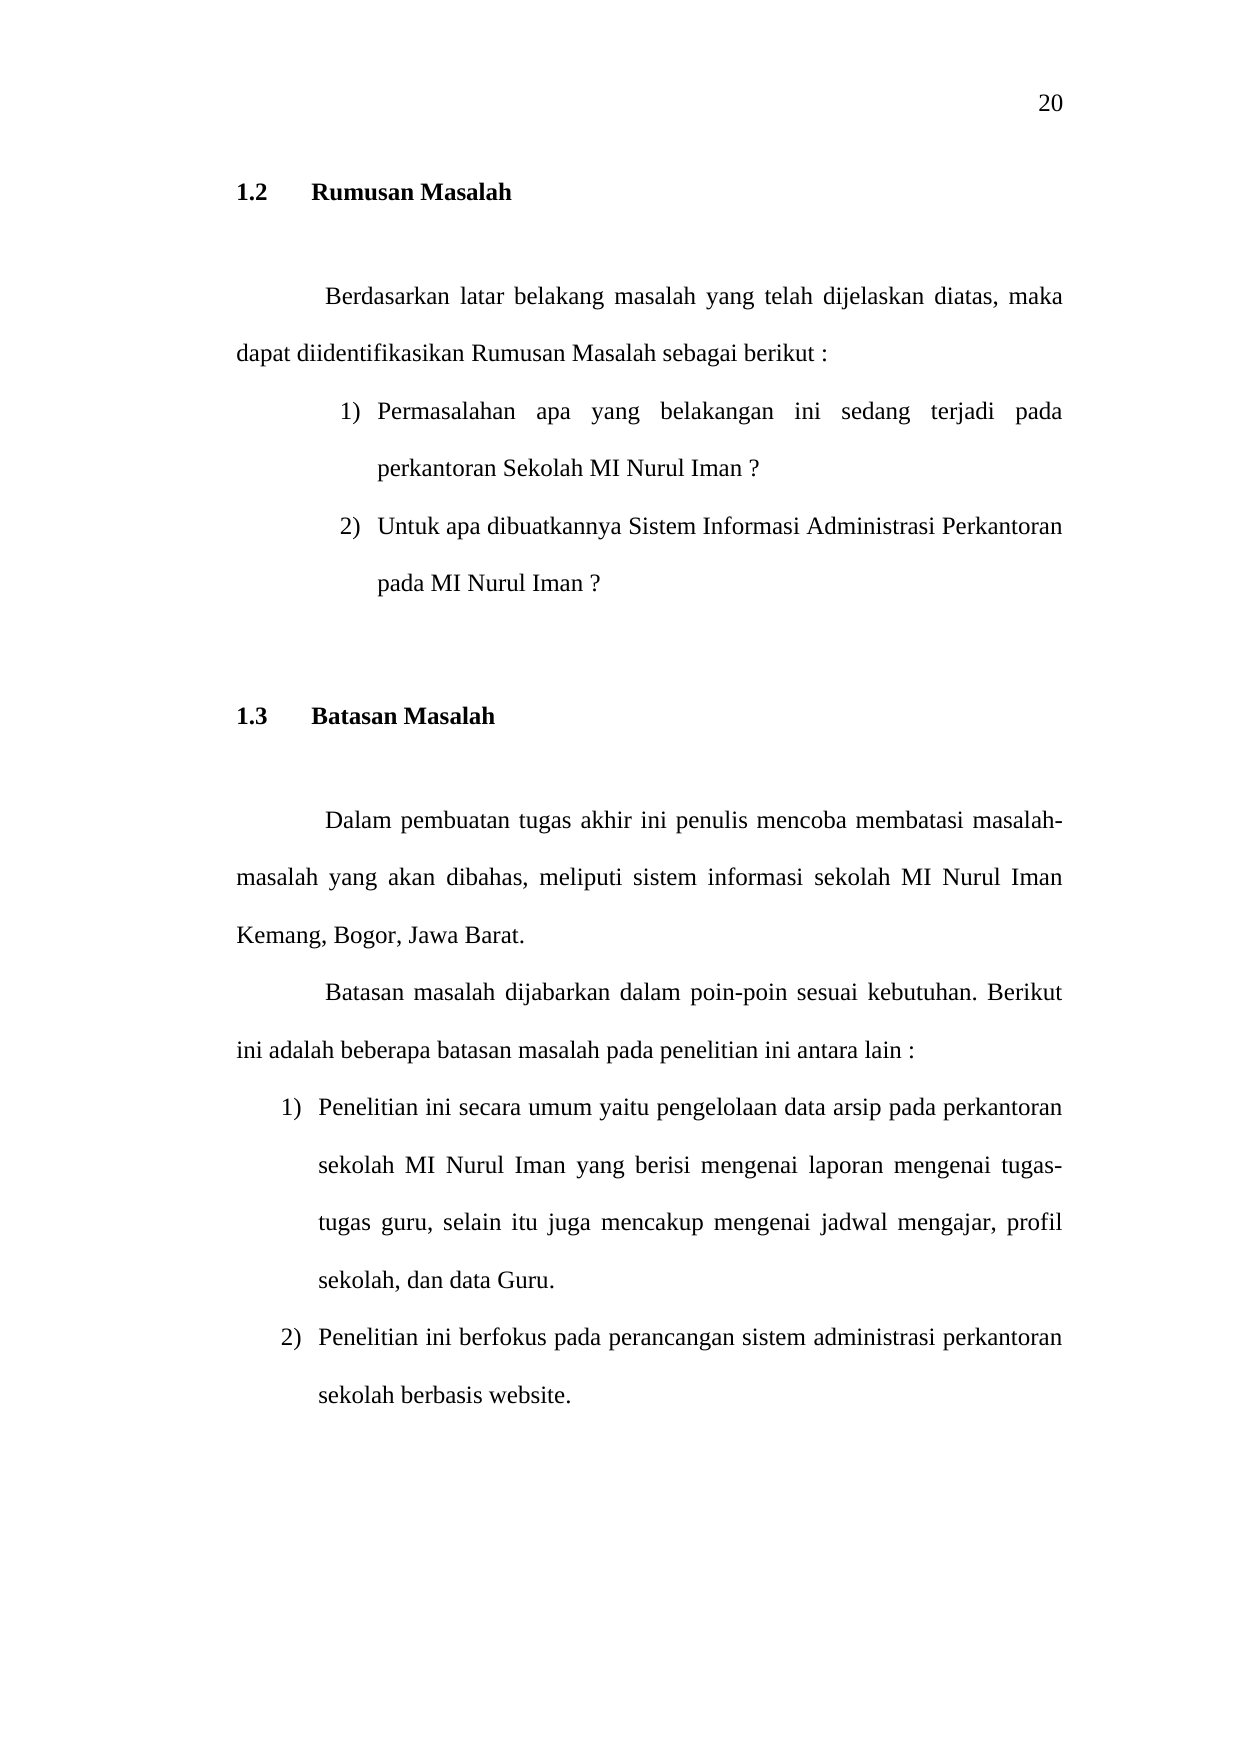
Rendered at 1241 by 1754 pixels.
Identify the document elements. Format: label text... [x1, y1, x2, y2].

subtitle 1.3 Batasan Masalah [236, 701, 1063, 730]
list Penelitian ini berfokus pada perancangan sistem administrasi perkantoran sekolah berbasis website. [281, 1322, 1063, 1408]
text Batasan masalah dijabarkan dalam poin-poin sesuai kebutuhan. Berikut ini adalah beberapa batasan masalah pada penelitian ini antara lain : [236, 977, 1063, 1063]
subtitle 1.2 Rumusan Masalah [236, 177, 1063, 206]
text Berdasarkan latar belakang masalah yang telah dijelaskan diatas, maka dapat diidentifikasikan Rumusan Masalah sebagai berikut : [236, 281, 1063, 367]
text Dalam pembuatan tugas akhir ini penulis mencoba membatasi masalah-masalah yang akan dibahas, meliputi sistem informasi sekolah MI Nurul Iman Kemang, Bogor, Jawa Barat. [236, 805, 1063, 948]
list Permasalahan apa yang belakangan ini sedang terjadi pada perkantoran Sekolah MI Nurul Iman ? [339, 396, 1063, 482]
list Penelitian ini secara umum yaitu pengelolaan data arsip pada perkantoran sekolah MI Nurul Iman yang berisi mengenai laporan mengenai tugas-tugas guru, selain itu juga mencakup mengenai jadwal mengajar, profil sekolah, dan data Guru. [281, 1092, 1063, 1293]
list Untuk apa dibuatkannya Sistem Informasi Administrasi Perkantoran pada MI Nurul Iman ? [339, 511, 1063, 597]
